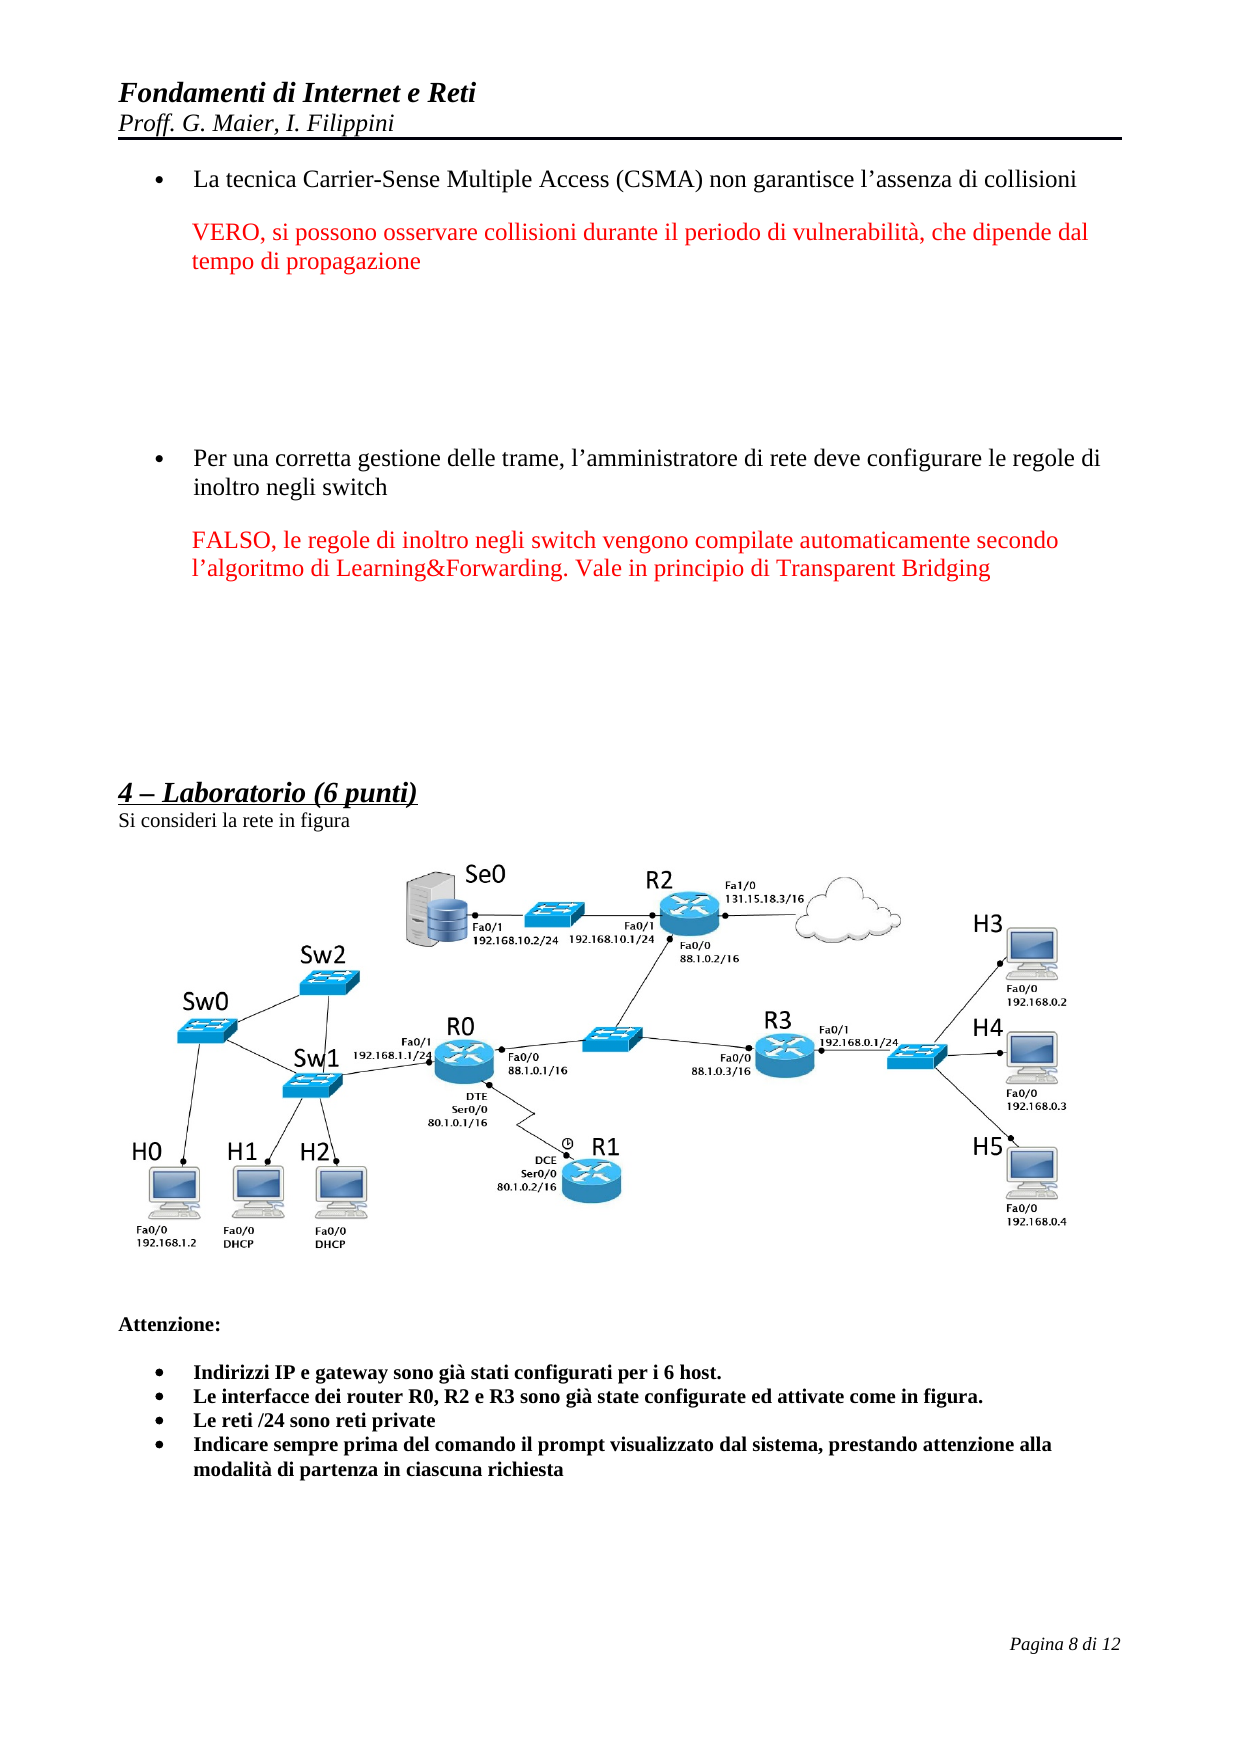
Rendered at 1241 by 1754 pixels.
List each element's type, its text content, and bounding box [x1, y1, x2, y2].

picture [118, 856, 1090, 1264]
list Le interfacce dei router R0, R2 e R3 sono già state configurate ed attivate come in figura. [156, 1384, 1122, 1408]
text FALSO, le regole di inoltro negli switch vengono compilate automaticamente secondo l’algoritmo di Learning&Forwarding. Vale in principio di Transparent Bridging [192, 525, 1122, 582]
subtitle 4 – Laboratorio (6 punti) [118, 775, 1122, 808]
list Per una corretta gestione delle trame, l’amministratore di rete deve configurare le regole di inoltro negli switch [156, 443, 1122, 501]
text Attenzione: [118, 1312, 1122, 1336]
text VERO, si possono osservare collisioni durante il periodo di vulnerabilità, che dipende dal tempo di propagazione [192, 217, 1122, 275]
text Si consideri la rete in figura [118, 808, 1122, 832]
list Indicare sempre prima del comando il prompt visualizzato dal sistema, prestando attenzione alla modalità di partenza in ciascuna richiesta [156, 1432, 1122, 1481]
list Indirizzi IP e gateway sono già stati configurati per i 6 host. [156, 1360, 1122, 1384]
list Le reti /24 sono reti private [156, 1408, 1122, 1432]
list La tecnica Carrier-Sense Multiple Access (CSMA) non garantisce l’assenza di collisioni [156, 164, 1122, 193]
